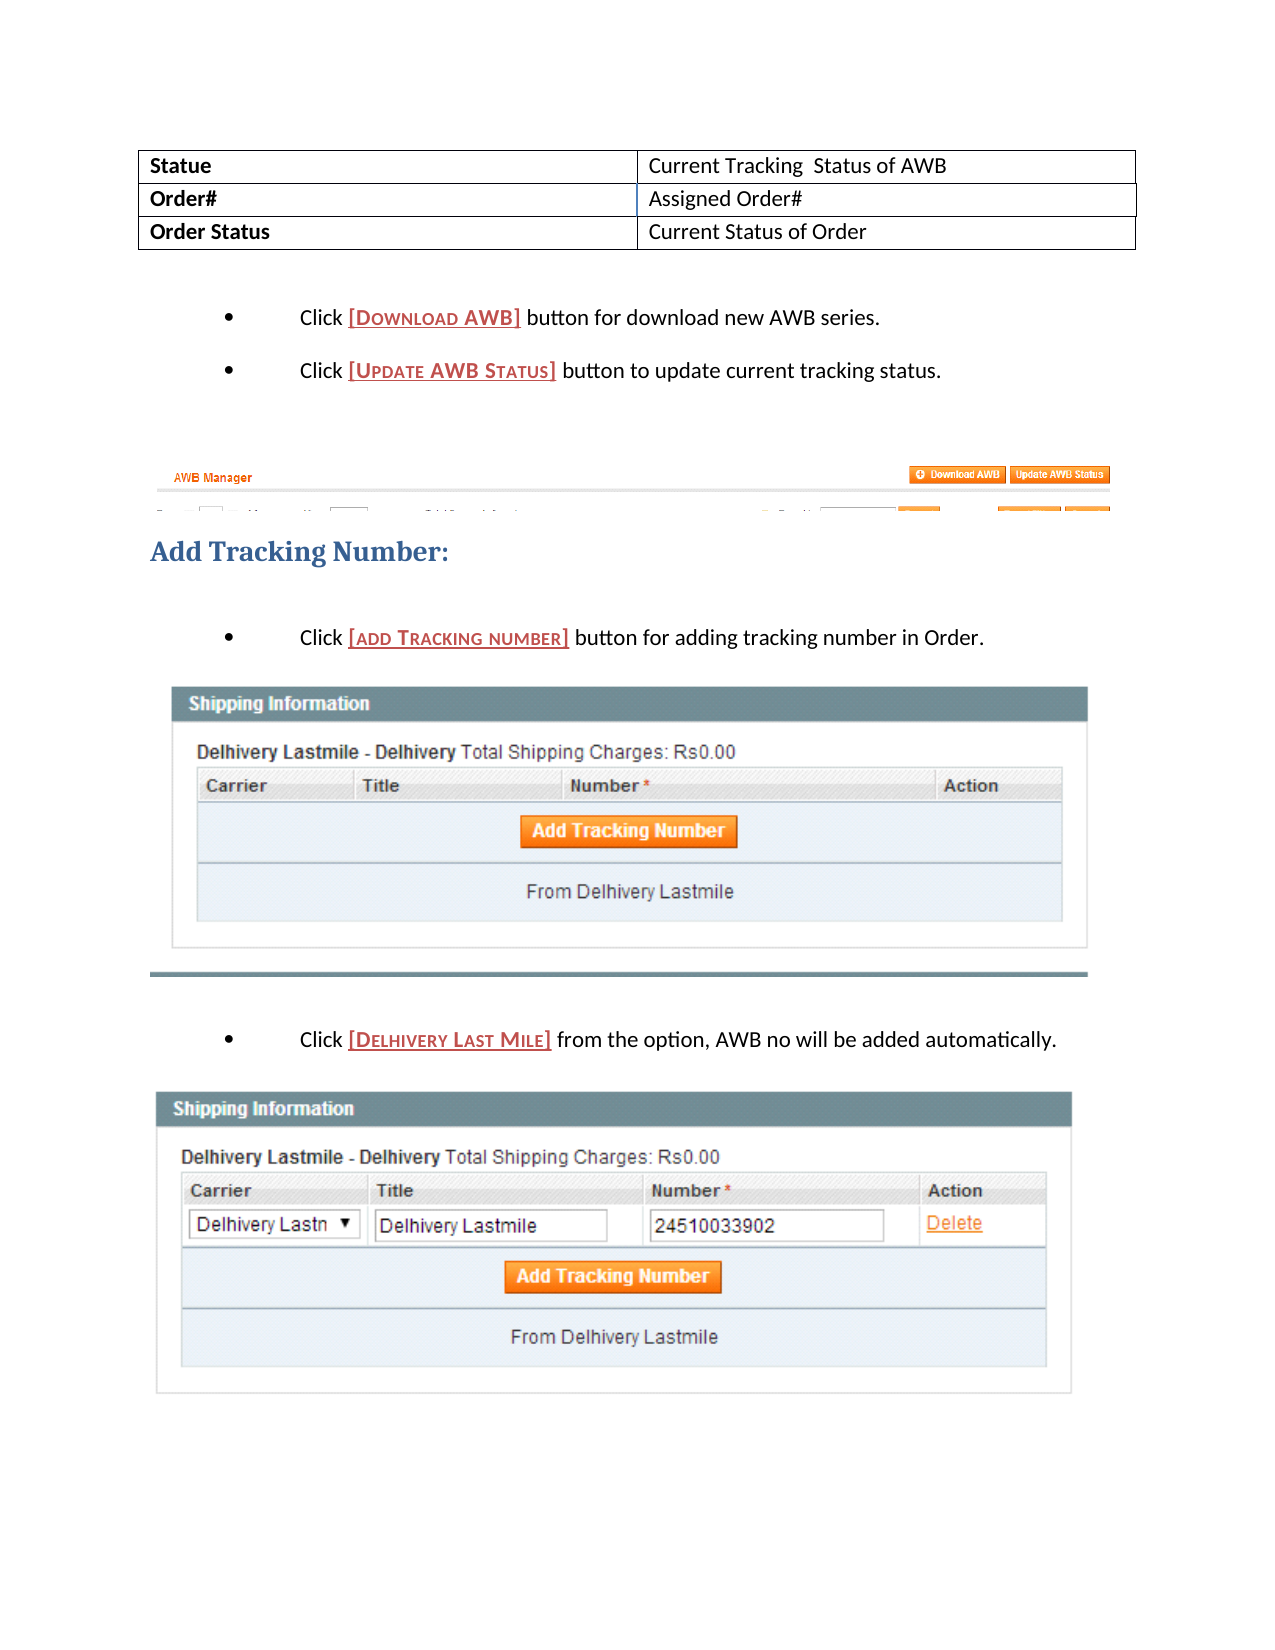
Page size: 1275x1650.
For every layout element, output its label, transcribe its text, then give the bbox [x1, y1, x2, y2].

picture [150, 461, 1125, 511]
table_cell Current Tracking Status of AWB [638, 151, 1135, 183]
list Click [Update AWB Status] button to update current tracking status. [225, 356, 1125, 384]
table_cell Assigned Order# [638, 184, 1136, 216]
list Click [Download AWB] button for download new AWB series. [225, 303, 1125, 331]
table_cell Order# [139, 184, 636, 216]
table_cell Statue [139, 151, 637, 183]
list Click [Delhivery Last Mile] from the option, AWB no will be added automatically. [225, 1025, 1125, 1053]
text Add Tracking Number: [150, 535, 1125, 569]
picture [150, 1078, 1091, 1416]
table_cell Order Status [139, 217, 637, 249]
table_cell Current Status of Order [638, 217, 1135, 249]
list Click [add Tracking number] button for adding tracking number in Order. [225, 623, 1125, 651]
picture [150, 676, 1110, 977]
